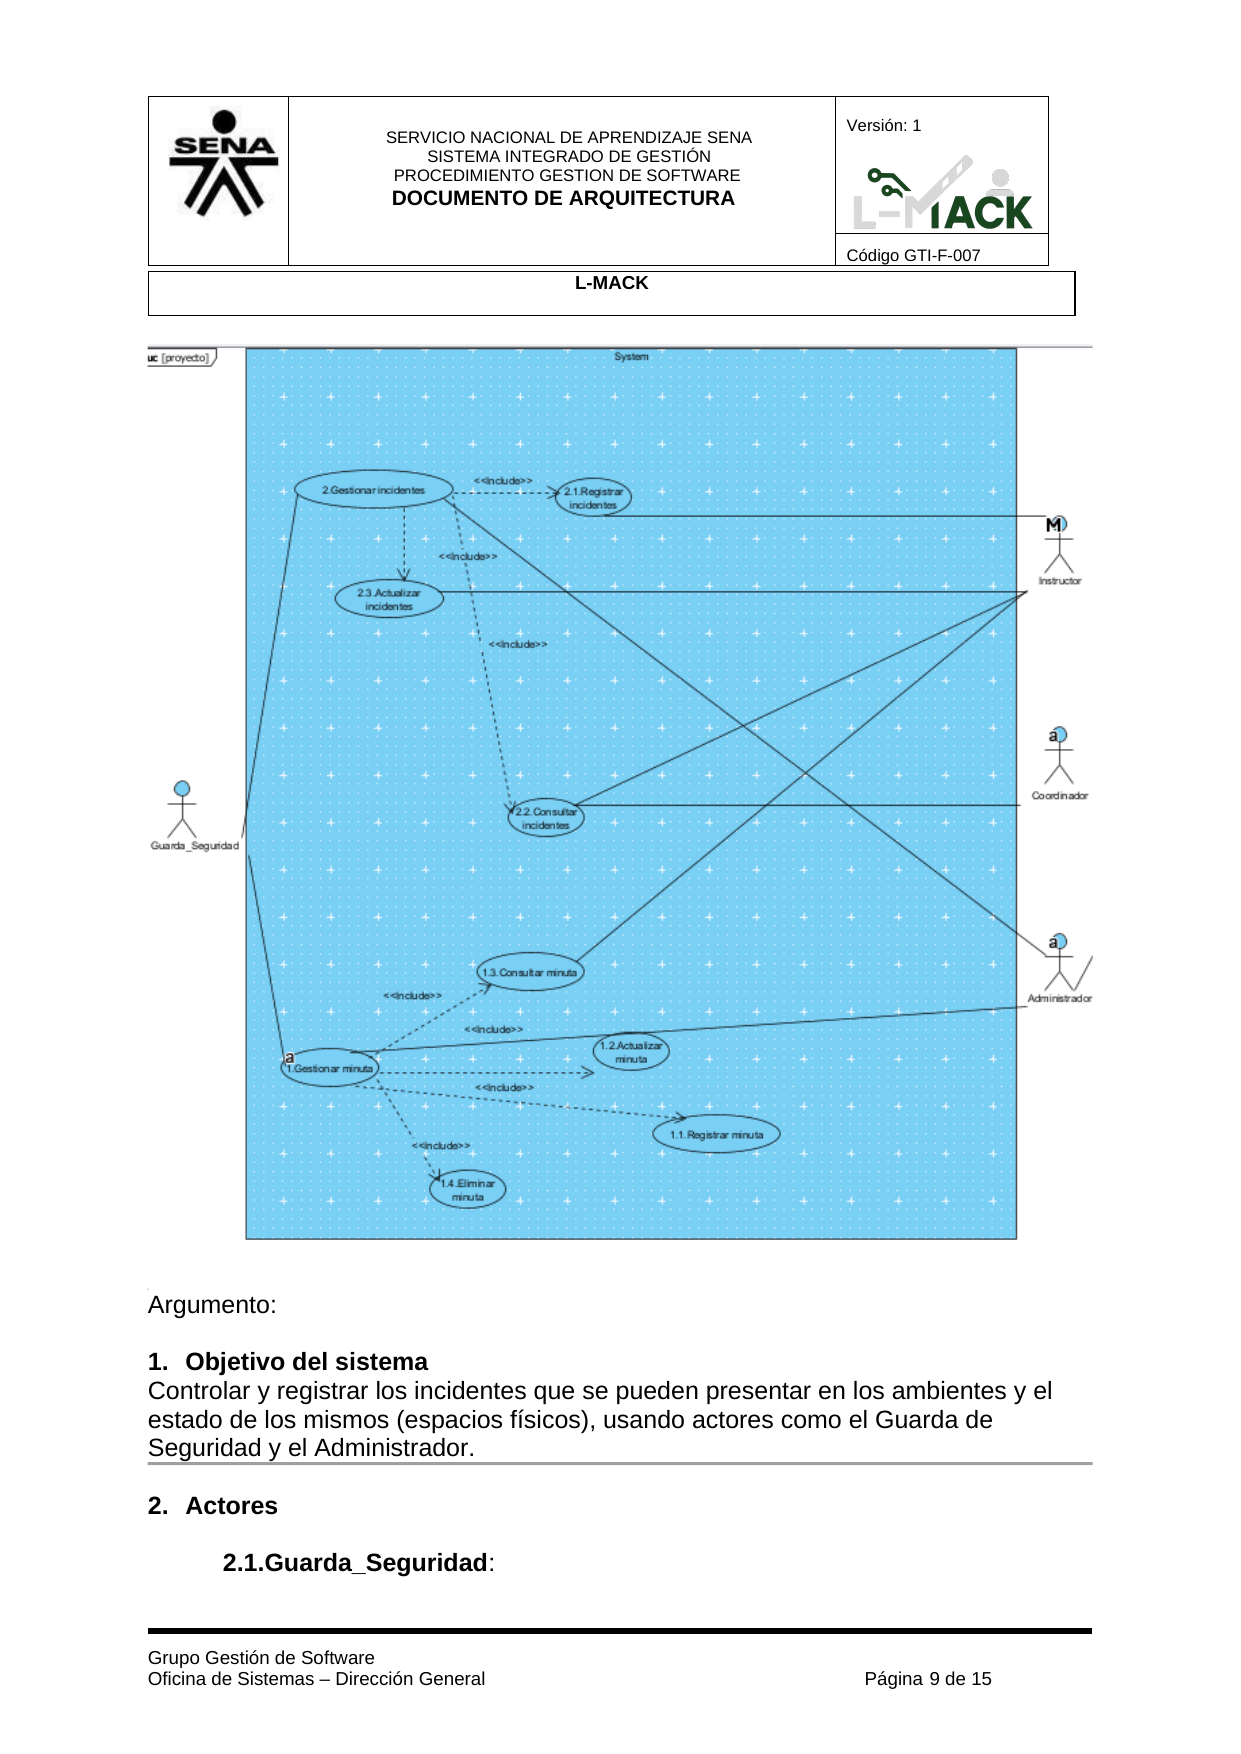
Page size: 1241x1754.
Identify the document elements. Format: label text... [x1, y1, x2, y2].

text Controlar y registrar los incidentes que se pueden presentar en los ambientes y el estado de los mismos (espacios físicos), usando actores como el Guarda de Seguridad y el Administrador. [148, 1376, 1092, 1462]
picture [846, 149, 1036, 233]
text Argumento: [148, 1290, 1092, 1318]
text 2.1.Guarda_Seguridad: [223, 1548, 1092, 1577]
list Objetivo del sistema [148, 1347, 1092, 1376]
list Actores [148, 1491, 1092, 1519]
picture [147, 344, 1093, 1290]
picture [167, 106, 281, 221]
